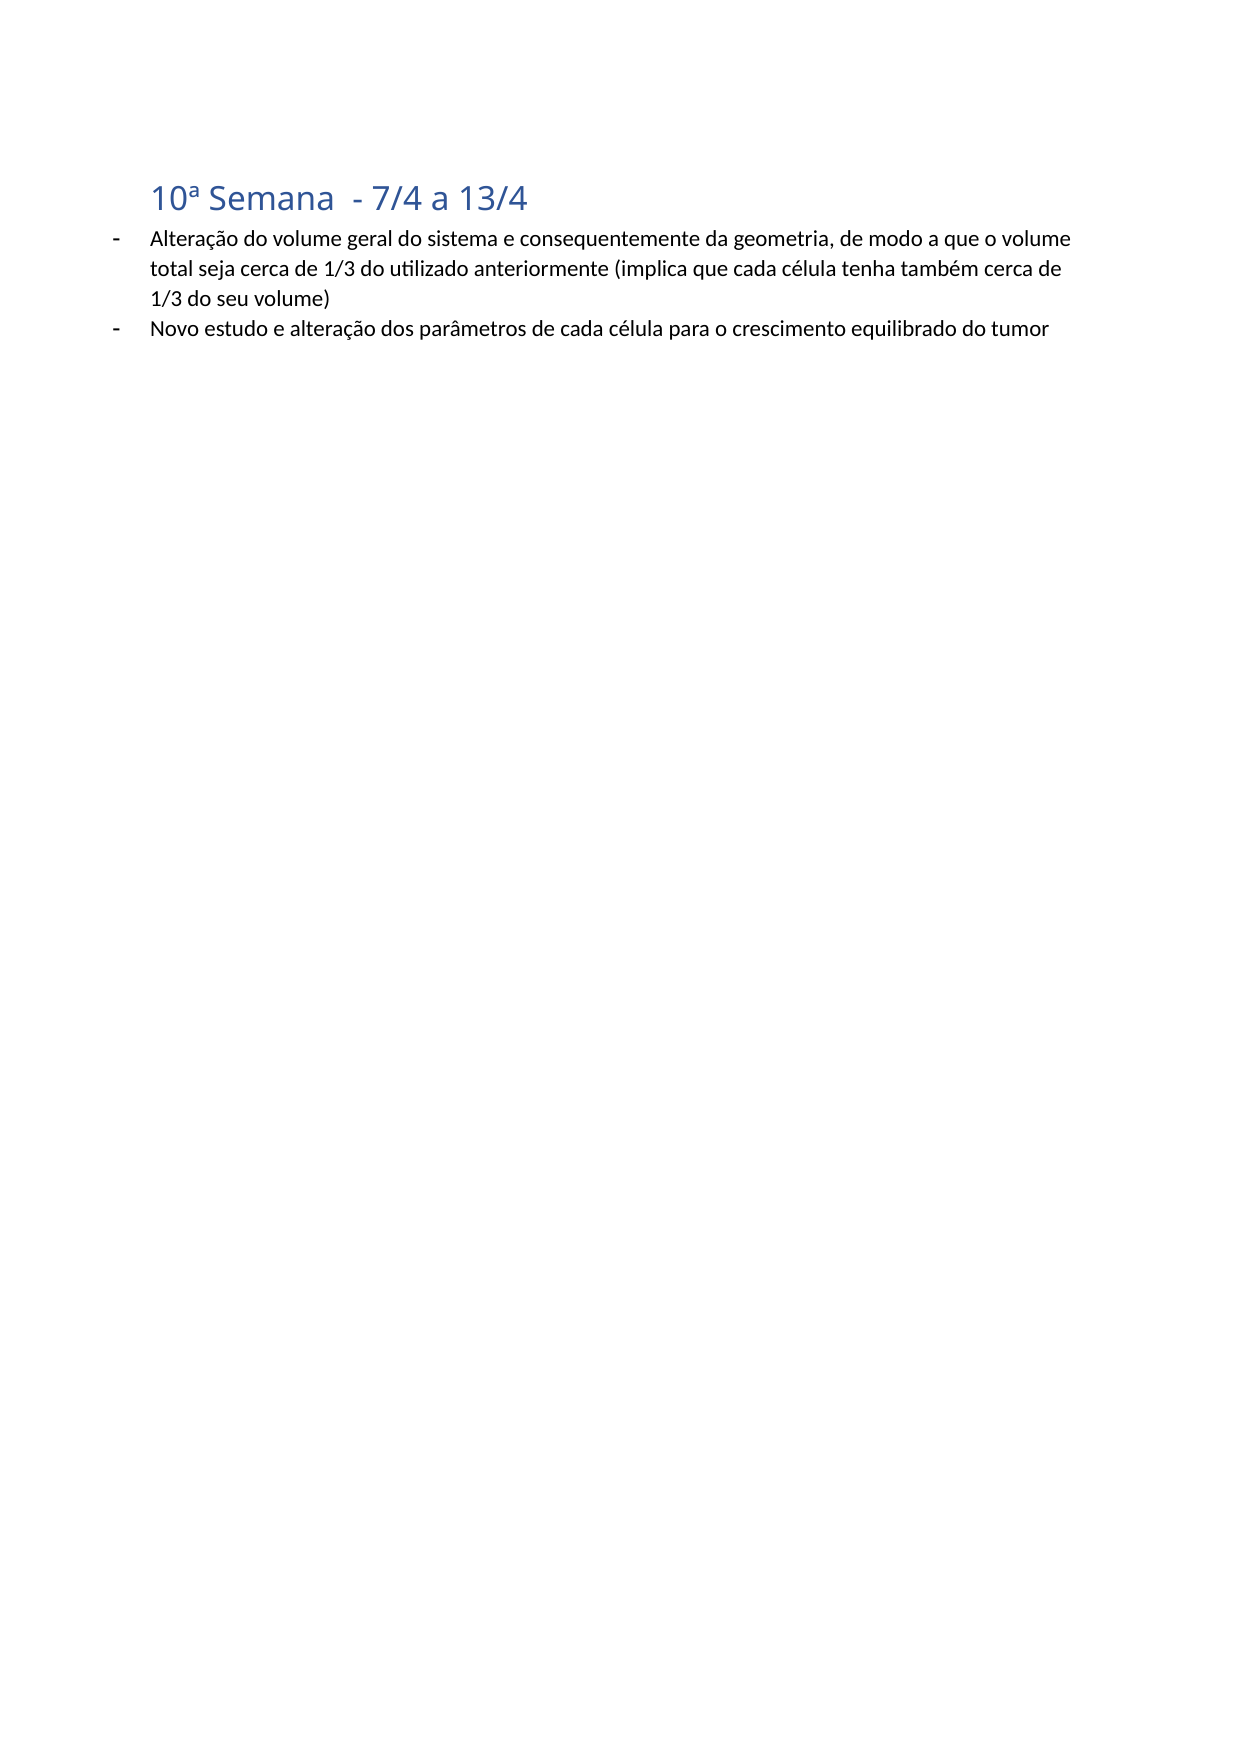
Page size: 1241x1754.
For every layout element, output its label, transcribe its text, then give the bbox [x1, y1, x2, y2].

list Novo estudo e alteração dos parâmetros de cada célula para o crescimento equilibrado do tumor [112, 314, 1090, 343]
subtitle 10ª Semana - 7/4 a 13/4 [150, 175, 1090, 220]
list Alteração do volume geral do sistema e consequentemente da geometria, de modo a que o volume total seja cerca de 1/3 do utilizado anteriormente (implica que cada célula tenha também cerca de 1/3 do seu volume) [112, 224, 1090, 312]
